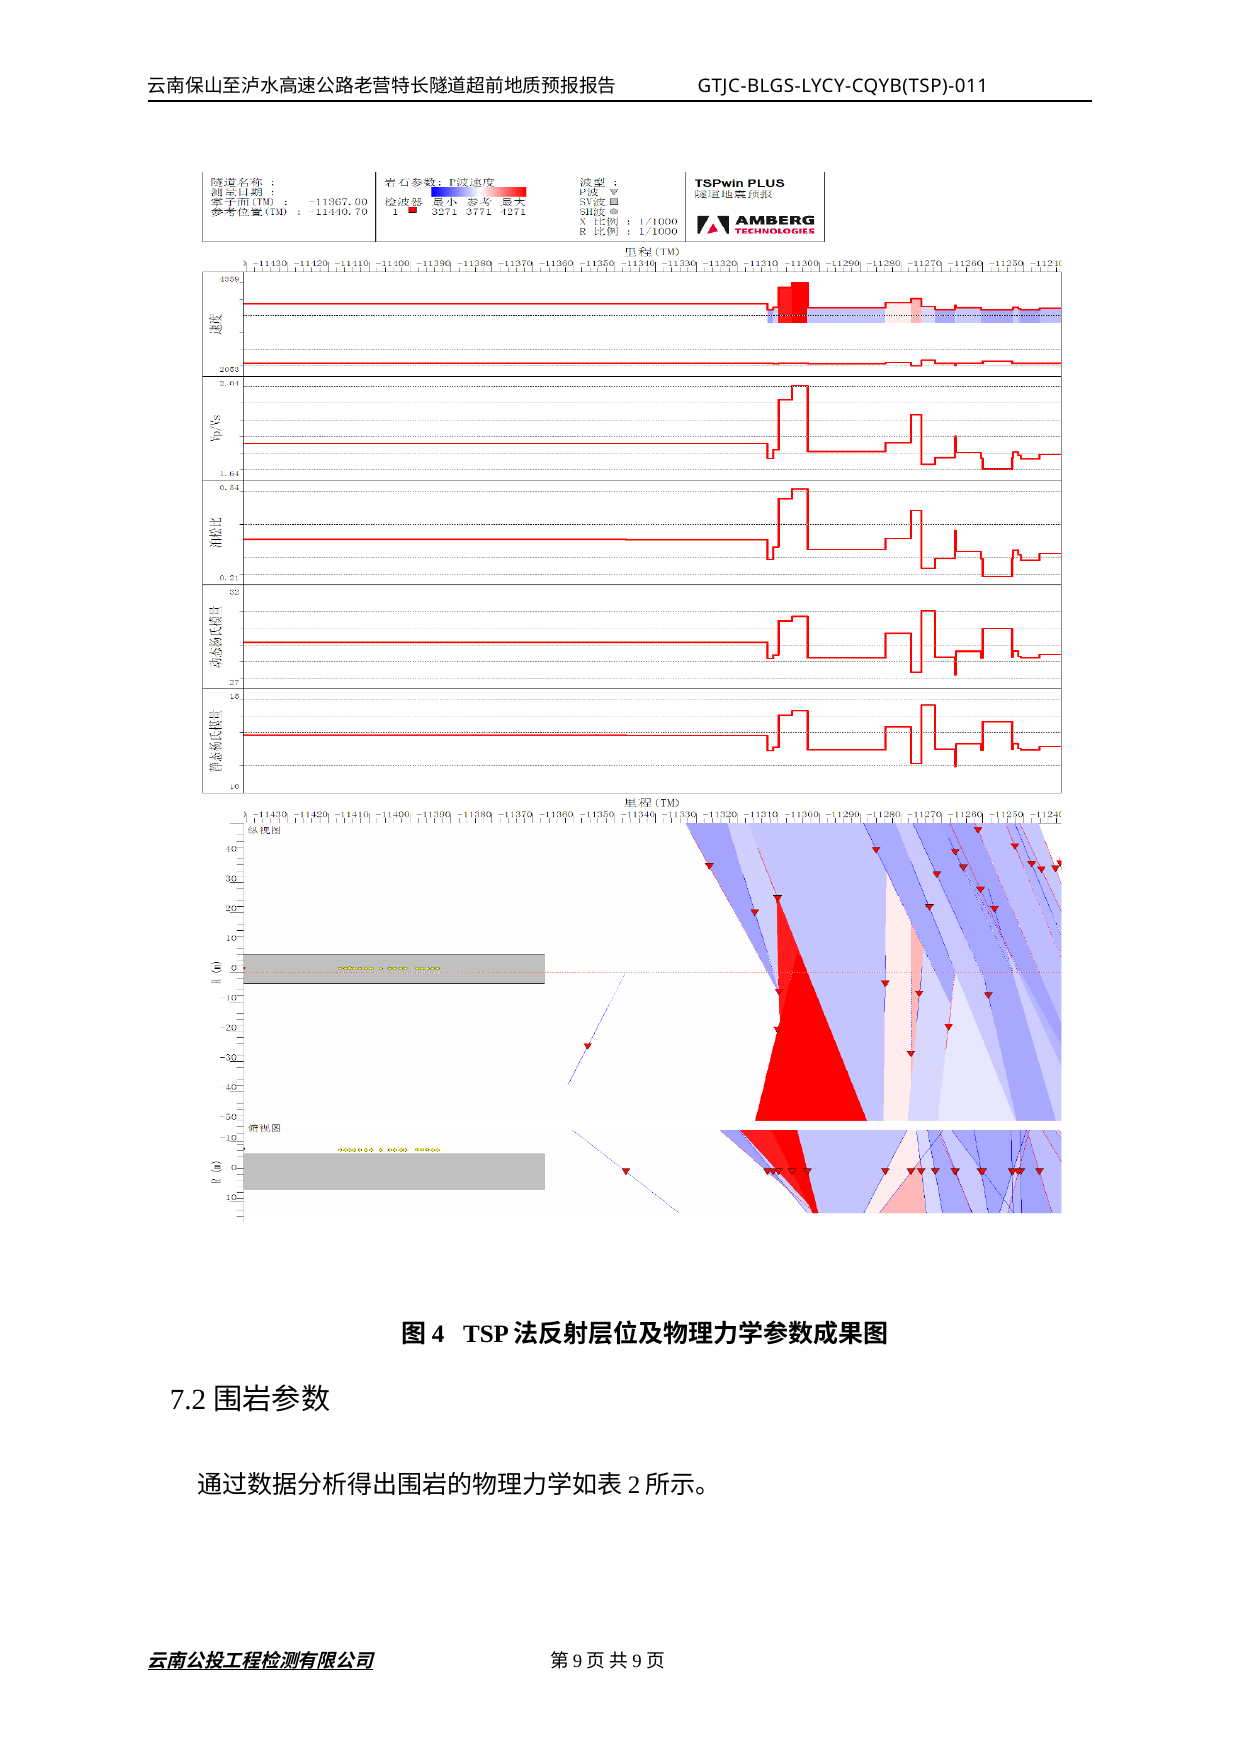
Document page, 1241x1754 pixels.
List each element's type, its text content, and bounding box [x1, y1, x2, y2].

text 通过数据分析得出围岩的物理力学如表2所示。 [148, 1451, 1092, 1516]
subtitle 7.2 围岩参数 [169, 1364, 1092, 1429]
picture [202, 172, 1089, 1290]
text 图4 TSP法反射层位及物理力学参数成果图 [148, 1299, 1092, 1364]
